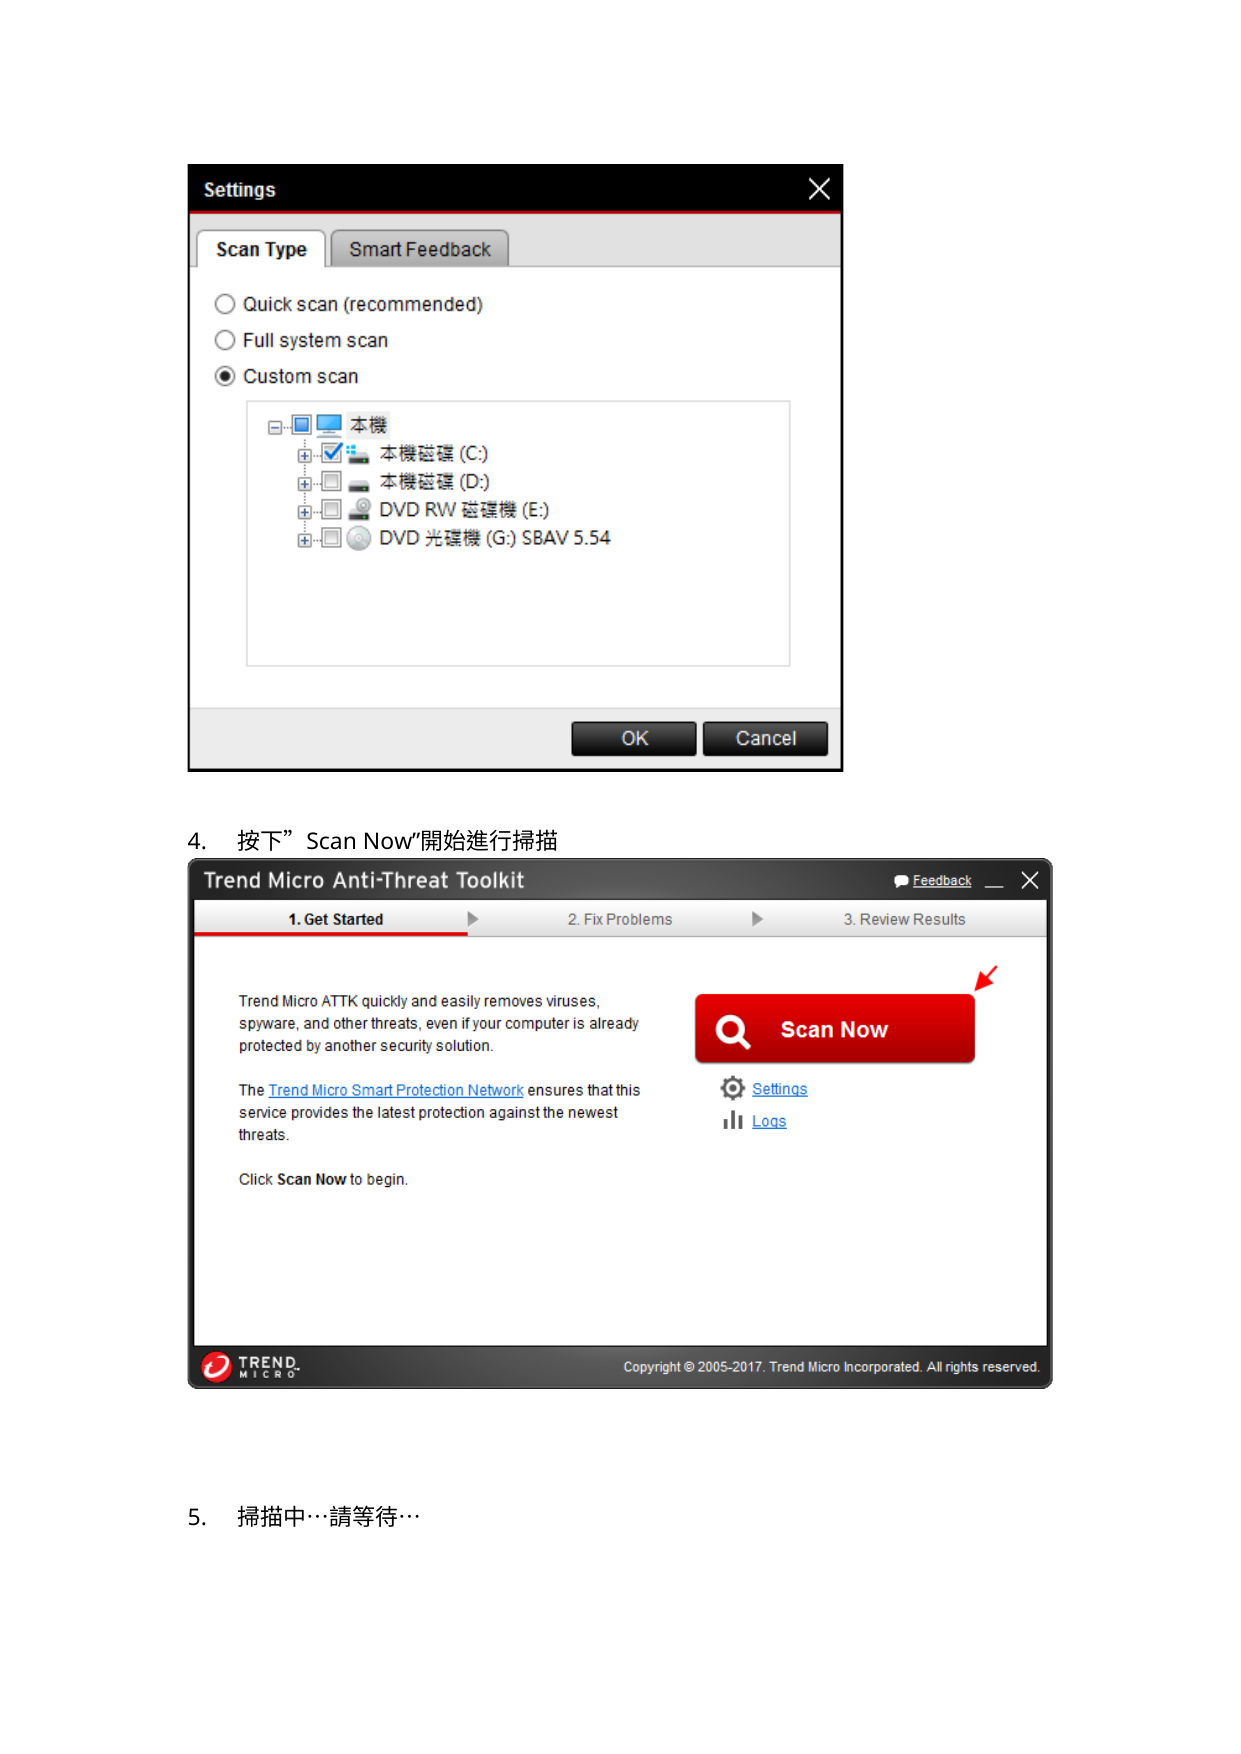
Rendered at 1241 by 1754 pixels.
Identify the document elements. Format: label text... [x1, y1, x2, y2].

list 掃描中…請等待… [187, 1496, 1053, 1534]
picture [187, 164, 844, 772]
picture [187, 858, 1053, 1389]
list 按下”Scan Now”開始進行掃描 [187, 821, 1053, 858]
